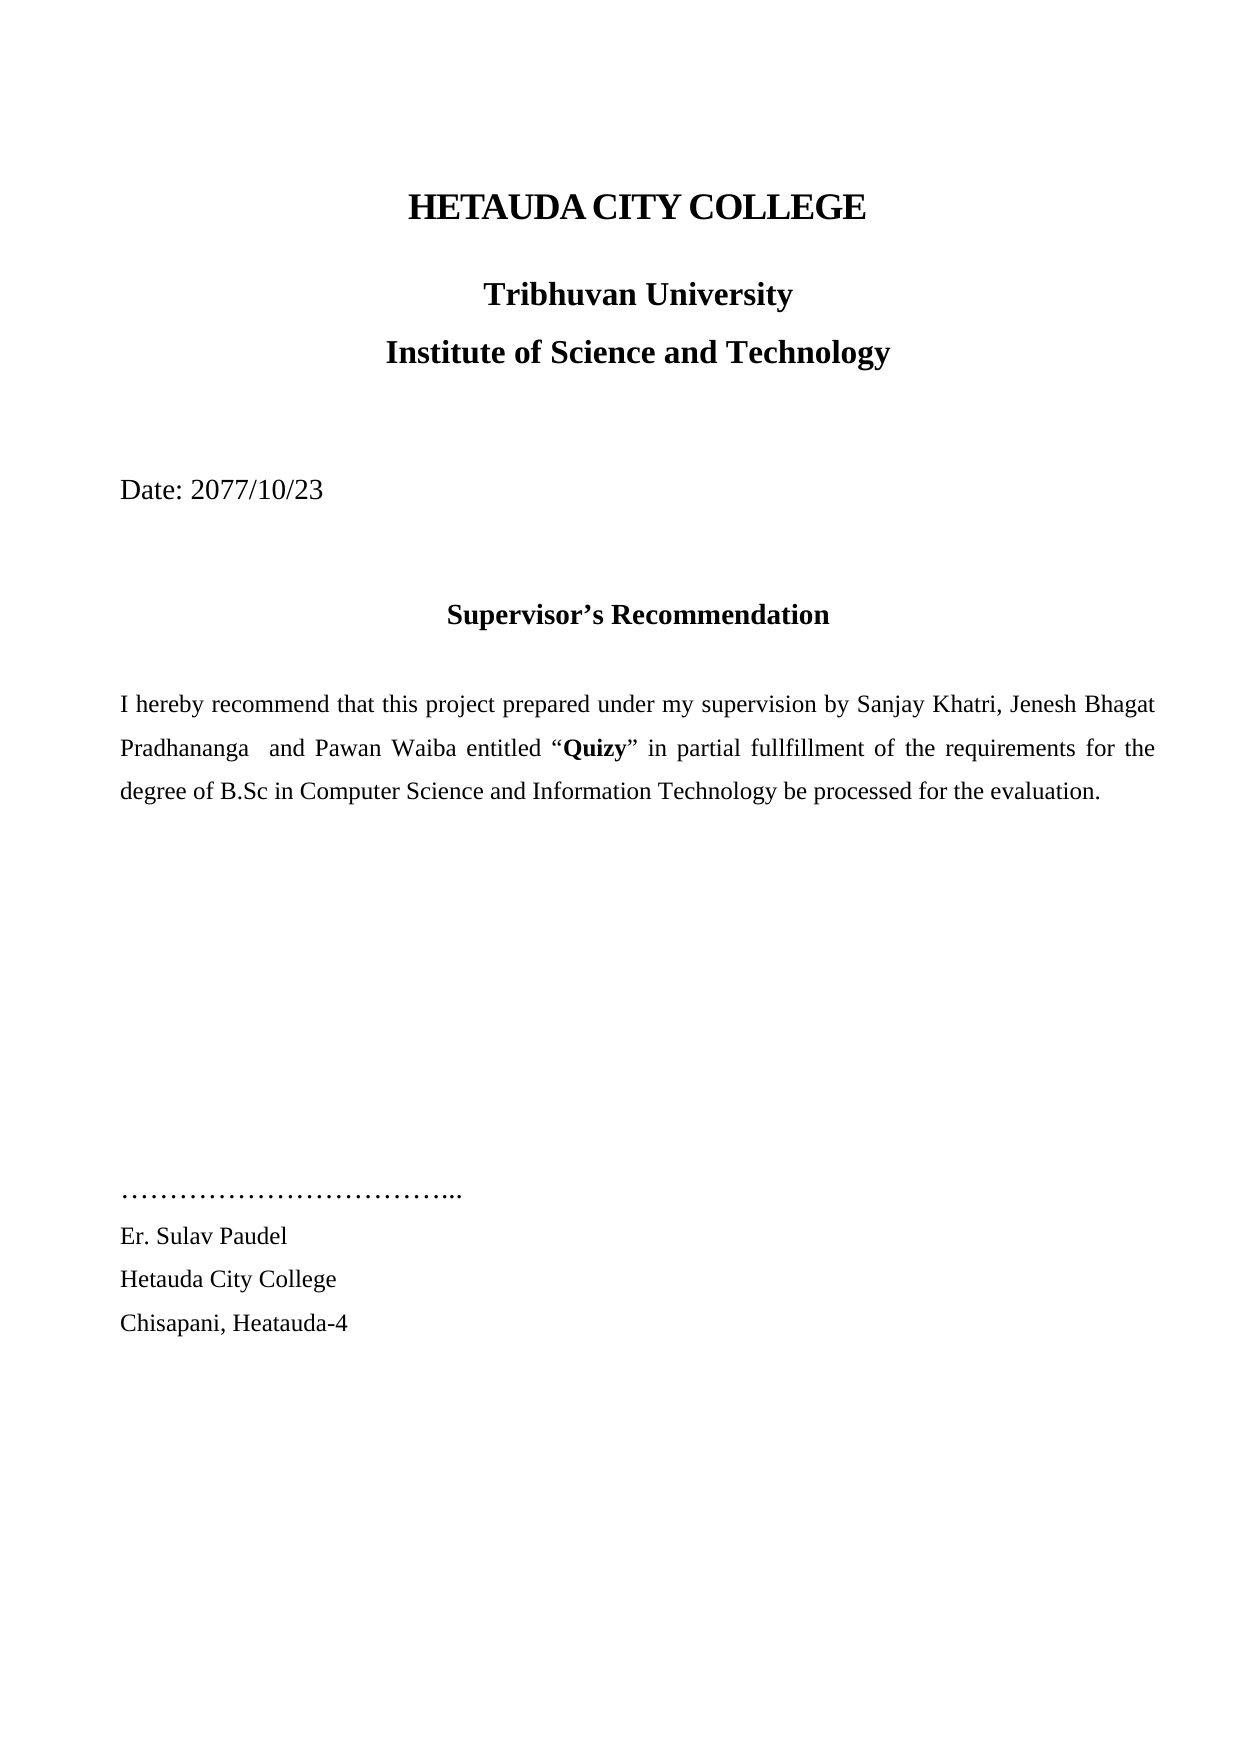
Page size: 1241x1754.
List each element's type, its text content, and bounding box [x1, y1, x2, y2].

text Tribhuvan University [120, 274, 1156, 313]
text Institute of Science and Technology [120, 332, 1156, 370]
text ……………………………... [120, 1171, 1156, 1205]
text Hetauda City College [120, 1264, 1156, 1293]
text Er. Sulav Paudel [120, 1221, 1156, 1250]
title HETAUDA CITY COLLEGE [120, 185, 1156, 228]
text Supervisor’s Recommendation [120, 597, 1156, 631]
text Chisapani, Heatauda-4 [120, 1308, 1156, 1336]
text I hereby recommend that this project prepared under my supervision by Sanjay Khatri, Jenesh Bhagat Pradhananga and Pawan Waiba entitled “Quizy” in partial fullfillment of the requirements for the degree of B.Sc in Computer Science and Information Technology be processed for the evaluation. [120, 689, 1156, 804]
text Date: 2077/10/23 [120, 472, 1156, 505]
